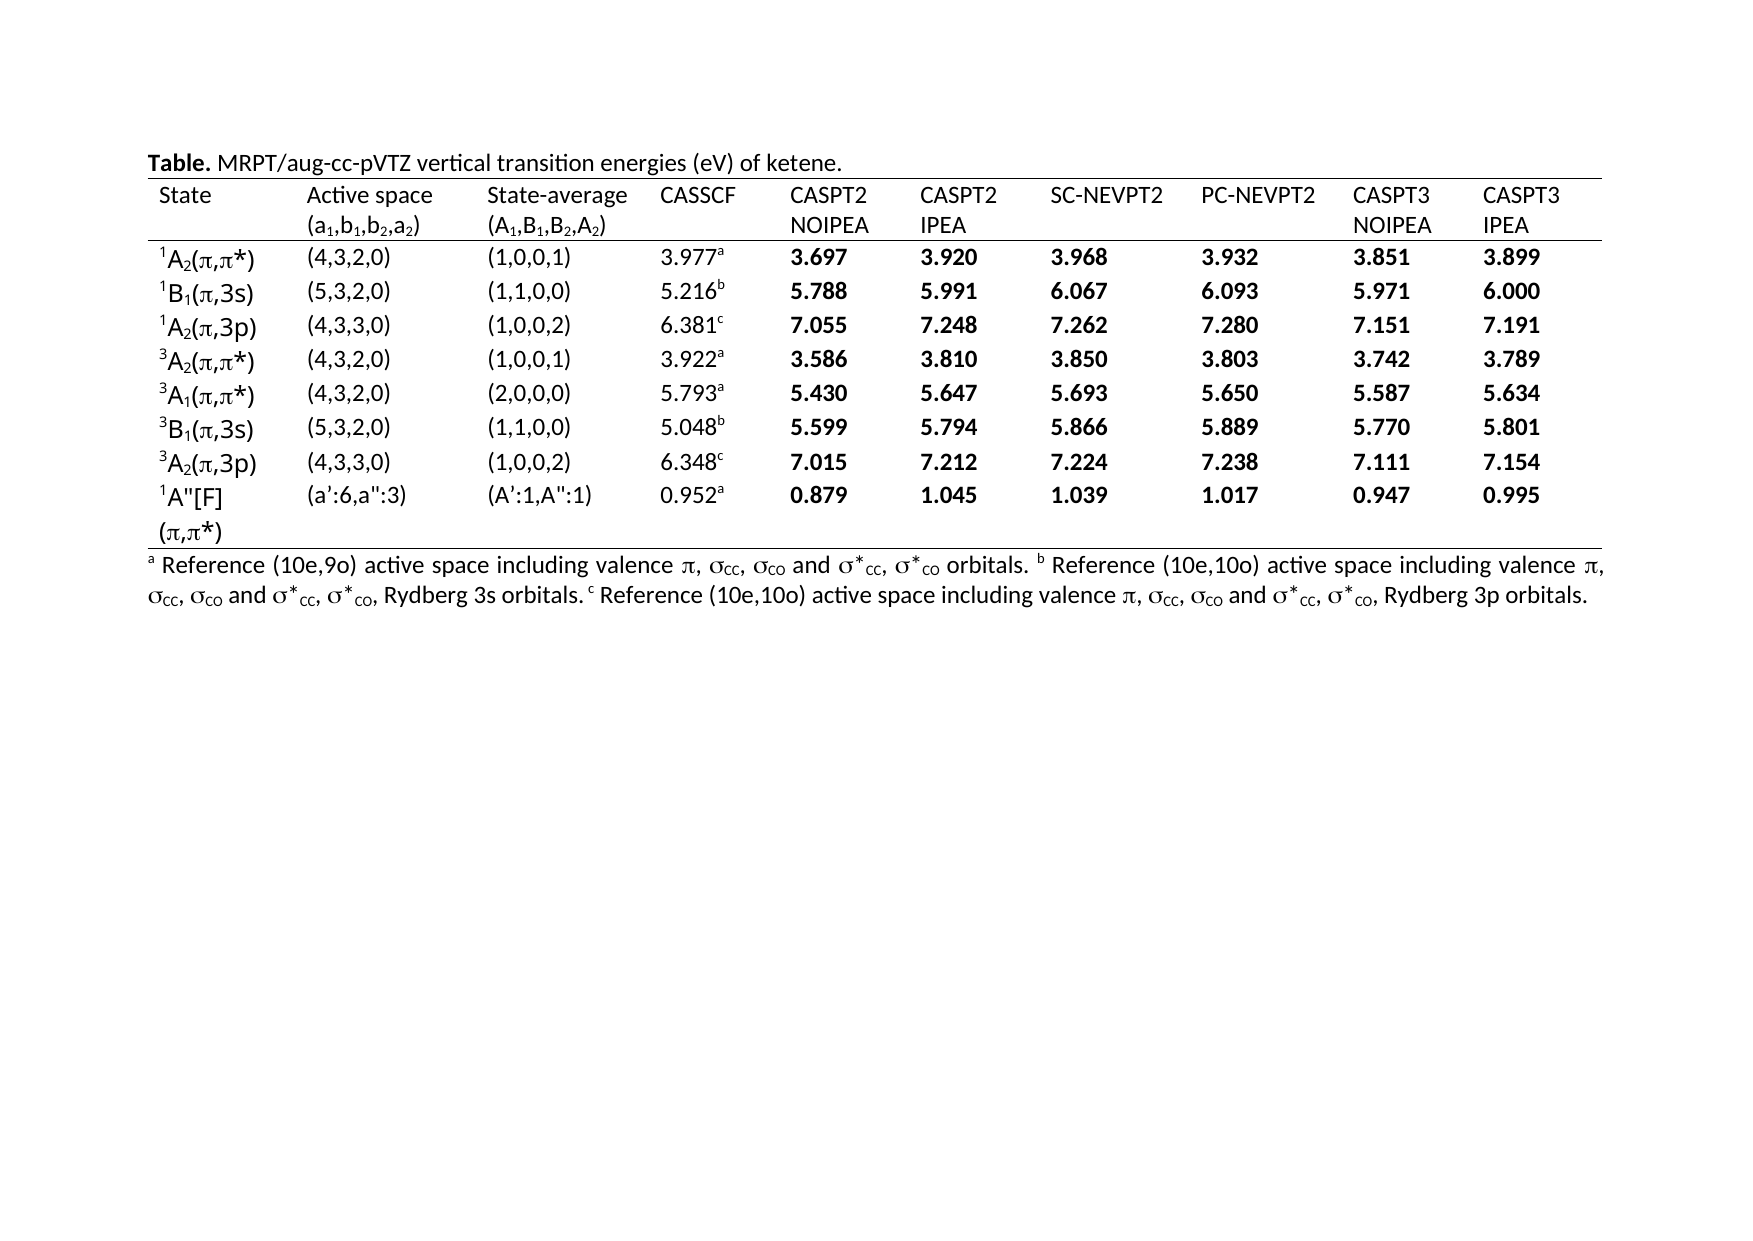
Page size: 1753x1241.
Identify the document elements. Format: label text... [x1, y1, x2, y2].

table_cell 6.067 [1039, 275, 1190, 309]
table_cell 7.055 [779, 309, 909, 343]
table_cell 7.238 [1190, 446, 1342, 480]
table_cell (4,3,2,0) [295, 241, 476, 275]
table_cell 5.971 [1342, 275, 1472, 309]
table_cell 7.262 [1039, 309, 1190, 343]
table_cell (A’:1,A":1) [476, 480, 649, 548]
table_cell 5.587 [1342, 378, 1472, 412]
table_cell 5.801 [1472, 412, 1602, 446]
table_cell 7.191 [1472, 309, 1602, 343]
table_cell (1,0,0,1) [476, 241, 649, 275]
table_cell 3.850 [1039, 344, 1190, 377]
table_header CASSCF [649, 179, 779, 240]
table_cell 6.348c [649, 446, 779, 480]
table_cell 7.111 [1342, 446, 1472, 480]
table_cell 3.697 [779, 241, 909, 275]
table_header CASPT2 NOIPEA [779, 179, 909, 240]
table_cell (4,3,2,0) [295, 344, 476, 377]
table_cell 1.017 [1190, 480, 1342, 548]
table_cell 3.789 [1472, 344, 1602, 377]
table_cell 6.093 [1190, 275, 1342, 309]
table_cell 3.586 [779, 344, 909, 377]
table_cell 3.851 [1342, 241, 1472, 275]
table_cell 5.634 [1472, 378, 1602, 412]
table_cell 7.248 [909, 309, 1039, 343]
table_header State [148, 179, 295, 240]
table_cell 5.048b [649, 412, 779, 446]
table_cell 3.932 [1190, 241, 1342, 275]
table_cell 3.810 [909, 344, 1039, 377]
table_cell 3.968 [1039, 241, 1190, 275]
table_cell 3B1(,3s) [148, 412, 295, 446]
table_cell 3A1(p,*) [148, 378, 295, 412]
table_cell 5.650 [1190, 378, 1342, 412]
table_cell 3A2(,3p) [148, 446, 295, 480]
table_cell (1,0,0,1) [476, 344, 649, 377]
table_cell 5.647 [909, 378, 1039, 412]
table_cell 7.212 [909, 446, 1039, 480]
table_cell 0.947 [1342, 480, 1472, 548]
table_cell (1,0,0,2) [476, 446, 649, 480]
table_cell (1,1,0,0) [476, 275, 649, 309]
table_cell 6.381c [649, 309, 779, 343]
table_cell 1.045 [909, 480, 1039, 548]
table_cell 1A2(p,3p) [148, 309, 295, 343]
table_cell 3.977a [649, 241, 779, 275]
table_cell 3.922a [649, 344, 779, 377]
table_header PC-NEVPT2 [1190, 179, 1342, 240]
table_cell 0.995 [1472, 480, 1602, 548]
table_cell 3.920 [909, 241, 1039, 275]
table_cell 3.803 [1190, 344, 1342, 377]
text a Reference (10e,9o) active space including valence , CC, CO and *CC, *CO orbitals. b Reference (10e,10o) active space including valence , CC, CO and *CC, *CO, Rydberg 3s orbitals. c Reference (10e,10o) active space including valence , CC, CO and *CC, *CO, Rydberg 3p orbitals. [148, 549, 1604, 610]
table_cell (4,3,2,0) [295, 378, 476, 412]
table_cell 7.015 [779, 446, 909, 480]
table_header CASPT3 IPEA [1472, 179, 1602, 240]
table_header State-average (A1,B1,B2,A2) [476, 179, 649, 240]
table_cell 1.039 [1039, 480, 1190, 548]
table_cell 5.216b [649, 275, 779, 309]
table_cell 5.788 [779, 275, 909, 309]
table_cell 1A2(,*) [148, 241, 295, 275]
text Table. MRPT/aug-cc-pVTZ vertical transition energies (eV) of ketene. [148, 148, 1604, 178]
table_cell (5,3,2,0) [295, 412, 476, 446]
table_cell (a’:6,a":3) [295, 480, 476, 548]
table_cell 5.991 [909, 275, 1039, 309]
table_cell 1A"[F](,*) [148, 480, 295, 548]
table_cell (4,3,3,0) [295, 446, 476, 480]
table_cell 5.866 [1039, 412, 1190, 446]
table_cell 0.952a [649, 480, 779, 548]
table_cell 6.000 [1472, 275, 1602, 309]
table_cell 5.599 [779, 412, 909, 446]
table_cell (1,1,0,0) [476, 412, 649, 446]
table_cell 7.224 [1039, 446, 1190, 480]
table_cell (2,0,0,0) [476, 378, 649, 412]
table_cell (1,0,0,2) [476, 309, 649, 343]
table_header Active space (a1,b1,b2,a2) [295, 179, 476, 240]
table_cell 7.280 [1190, 309, 1342, 343]
table_cell 5.430 [779, 378, 909, 412]
table_cell 5.794 [909, 412, 1039, 446]
table_cell 1B1(,3s) [148, 275, 295, 309]
table_cell 3A2(,*) [148, 344, 295, 377]
table_cell 7.154 [1472, 446, 1602, 480]
table_header CASPT3 NOIPEA [1342, 179, 1472, 240]
table_cell 5.770 [1342, 412, 1472, 446]
table_cell 3.899 [1472, 241, 1602, 275]
table_cell 3.742 [1342, 344, 1472, 377]
table_cell (5,3,2,0) [295, 275, 476, 309]
table_cell 7.151 [1342, 309, 1472, 343]
table_cell 5.793a [649, 378, 779, 412]
table_header SC-NEVPT2 [1039, 179, 1190, 240]
table_cell 5.889 [1190, 412, 1342, 446]
table_header CASPT2 IPEA [909, 179, 1039, 240]
table_cell 5.693 [1039, 378, 1190, 412]
table_cell (4,3,3,0) [295, 309, 476, 343]
table_cell 0.879 [779, 480, 909, 548]
